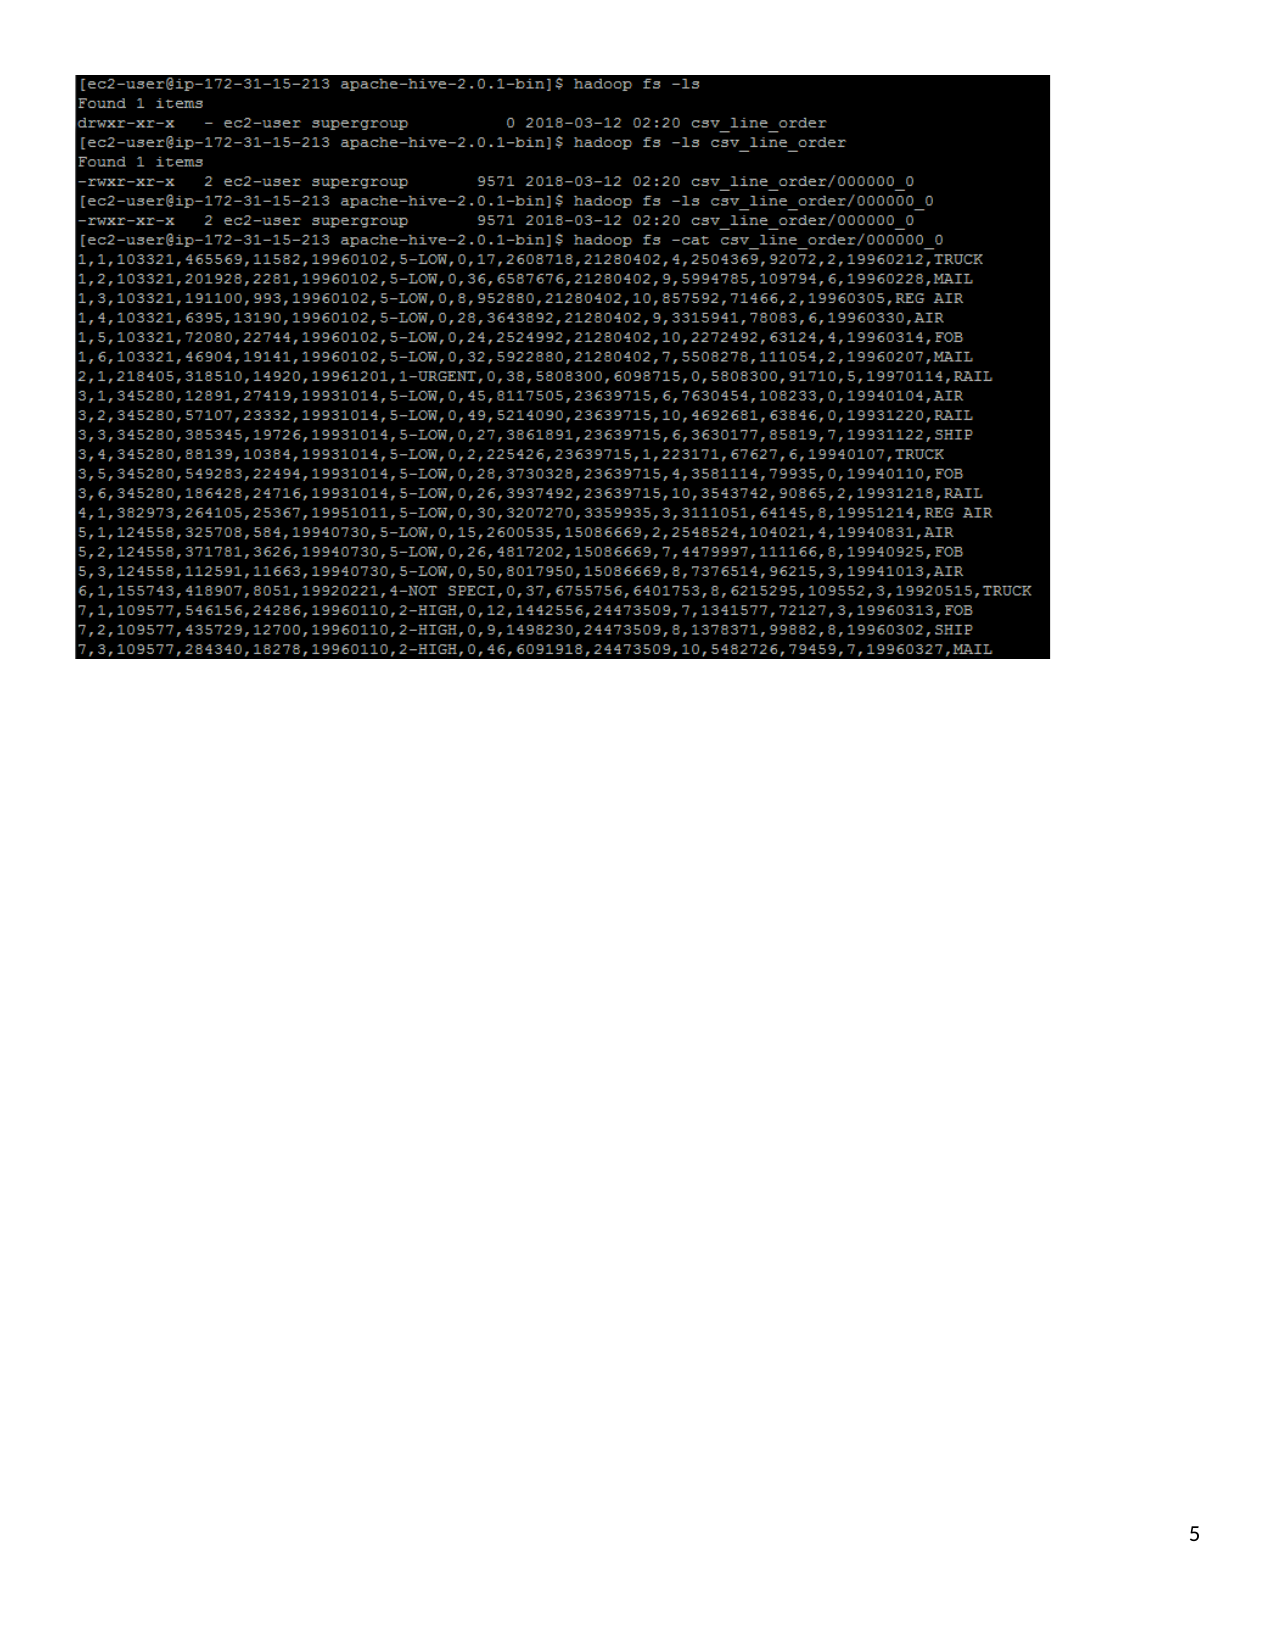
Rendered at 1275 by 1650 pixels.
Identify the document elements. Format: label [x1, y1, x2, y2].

picture [75, 75, 1050, 659]
